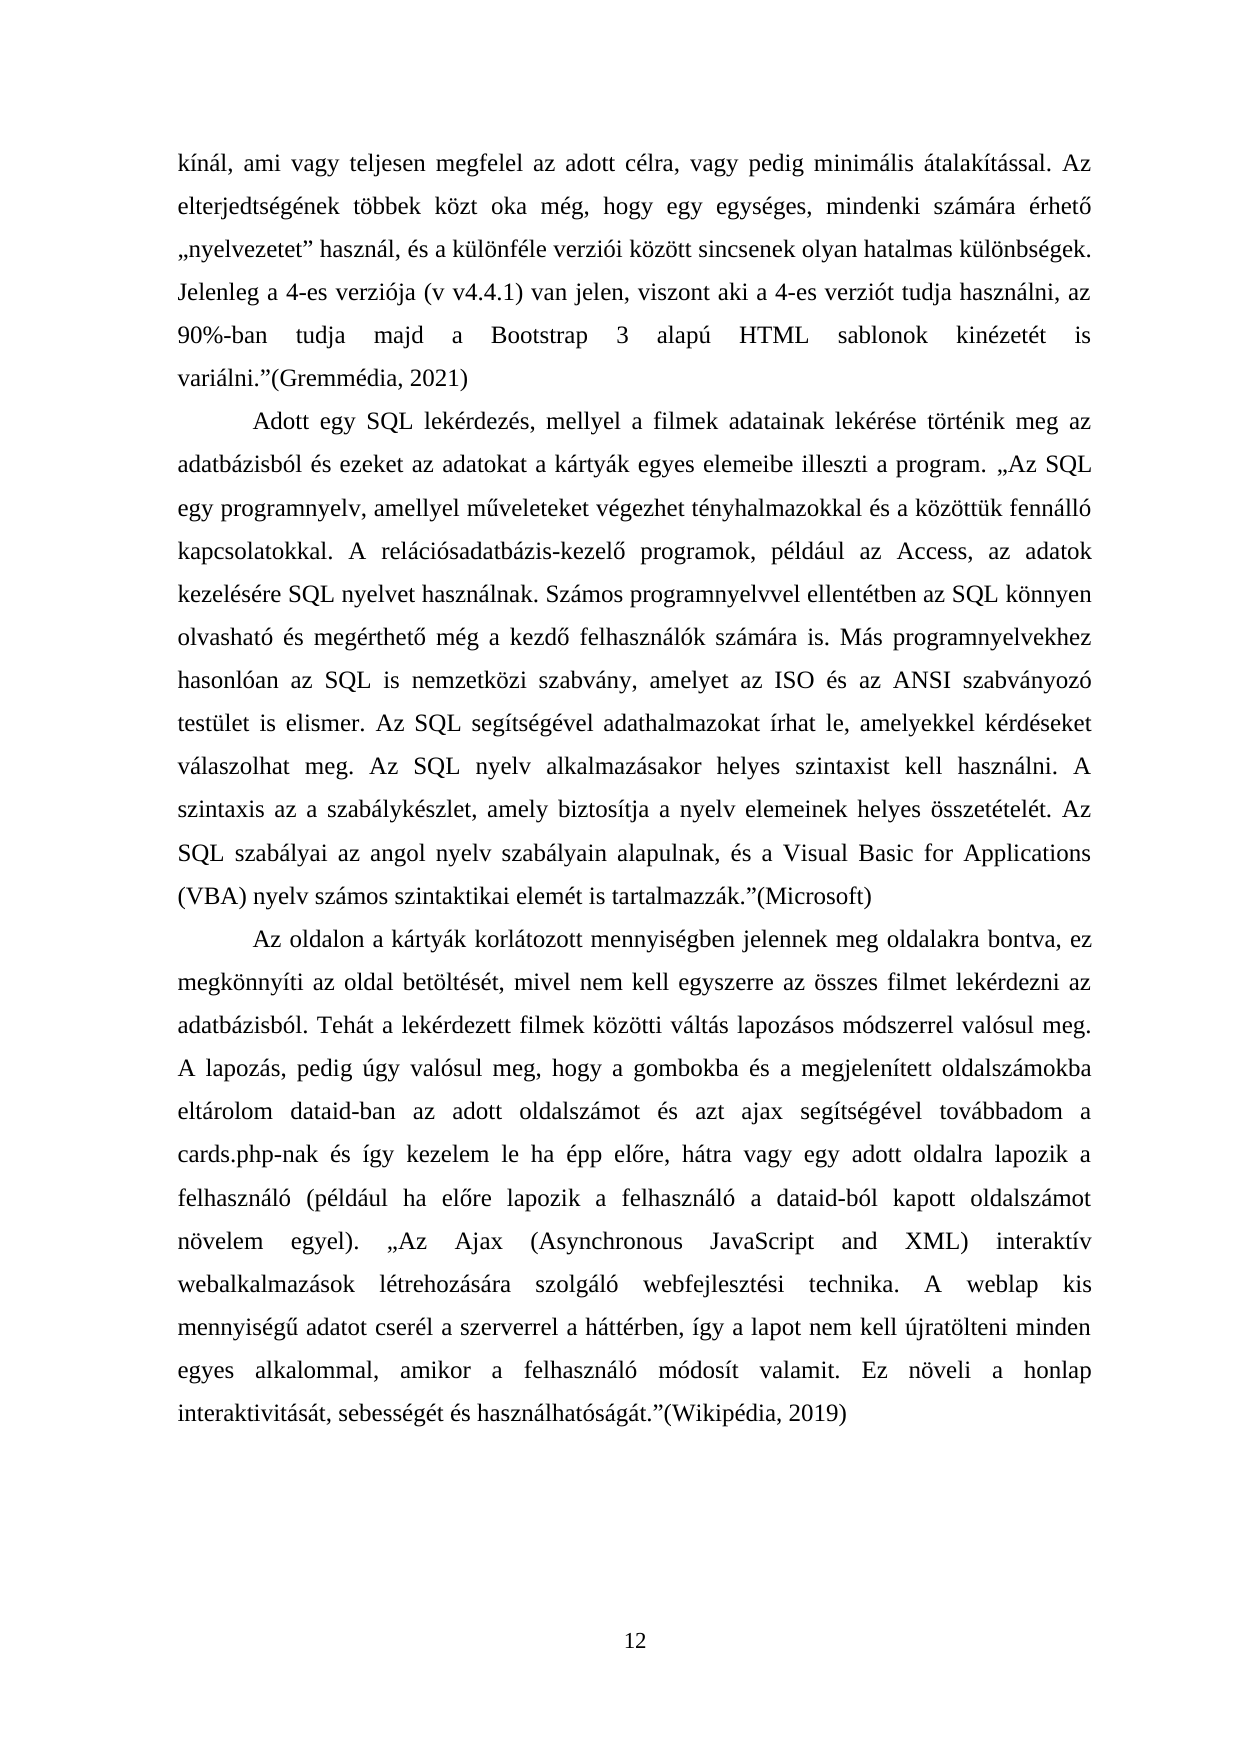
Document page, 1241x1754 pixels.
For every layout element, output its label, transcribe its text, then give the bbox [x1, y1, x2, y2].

text Az oldalon a kártyák korlátozott mennyiségben jelennek meg oldalakra bontva, ez megkönnyíti az oldal betöltését, mivel nem kell egyszerre az összes filmet lekérdezni az adatbázisból. Tehát a lekérdezett filmek közötti váltás lapozásos módszerrel valósul meg. A lapozás, pedig úgy valósul meg, hogy a gombokba és a megjelenített oldalszámokba eltárolom dataid-ban az adott oldalszámot és azt ajax segítségével továbbadom a cards.php-nak és így kezelem le ha épp előre, hátra vagy egy adott oldalra lapozik a felhasználó (például ha előre lapozik a felhasználó a dataid-ból kapott oldalszámot növelem egyel). „Az Ajax (Asynchronous JavaScript and XML) interaktív webalkalmazások létrehozására szolgáló webfejlesztési technika. A weblap kis mennyiségű adatot cserél a szerverrel a háttérben, így a lapot nem kell újratölteni minden egyes alkalommal, amikor a felhasználó módosít valamit. Ez növeli a honlap interaktivitását, sebességét és használhatóságát.”(Wikipédia, 2019) [177, 924, 1092, 1427]
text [177, 148, 1092, 392]
text Adott egy SQL lekérdezés, mellyel a filmek adatainak lekérése történik meg az adatbázisból és ezeket az adatokat a kártyák egyes elemeibe illeszti a program. „Az SQL egy programnyelv, amellyel műveleteket végezhet tényhalmazokkal és a közöttük fennálló kapcsolatokkal. A relációsadatbázis-kezelő programok, például az Access, az adatok kezelésére SQL nyelvet használnak. Számos programnyelvvel ellentétben az SQL könnyen olvasható és megérthető még a kezdő felhasználók számára is. Más programnyelvekhez hasonlóan az SQL is nemzetközi szabvány, amelyet az ISO és az ANSI szabványozó testület is elismer. Az SQL segítségével adathalmazokat írhat le, amelyekkel kérdéseket válaszolhat meg. Az SQL nyelv alkalmazásakor helyes szintaxist kell használni. A szintaxis az a szabálykészlet, amely biztosítja a nyelv elemeinek helyes összetételét. Az SQL szabályai az angol nyelv szabályain alapulnak, és a Visual Basic for Applications (VBA) nyelv számos szintaktikai elemét is tartalmazzák.”(Microsoft) [177, 406, 1092, 909]
